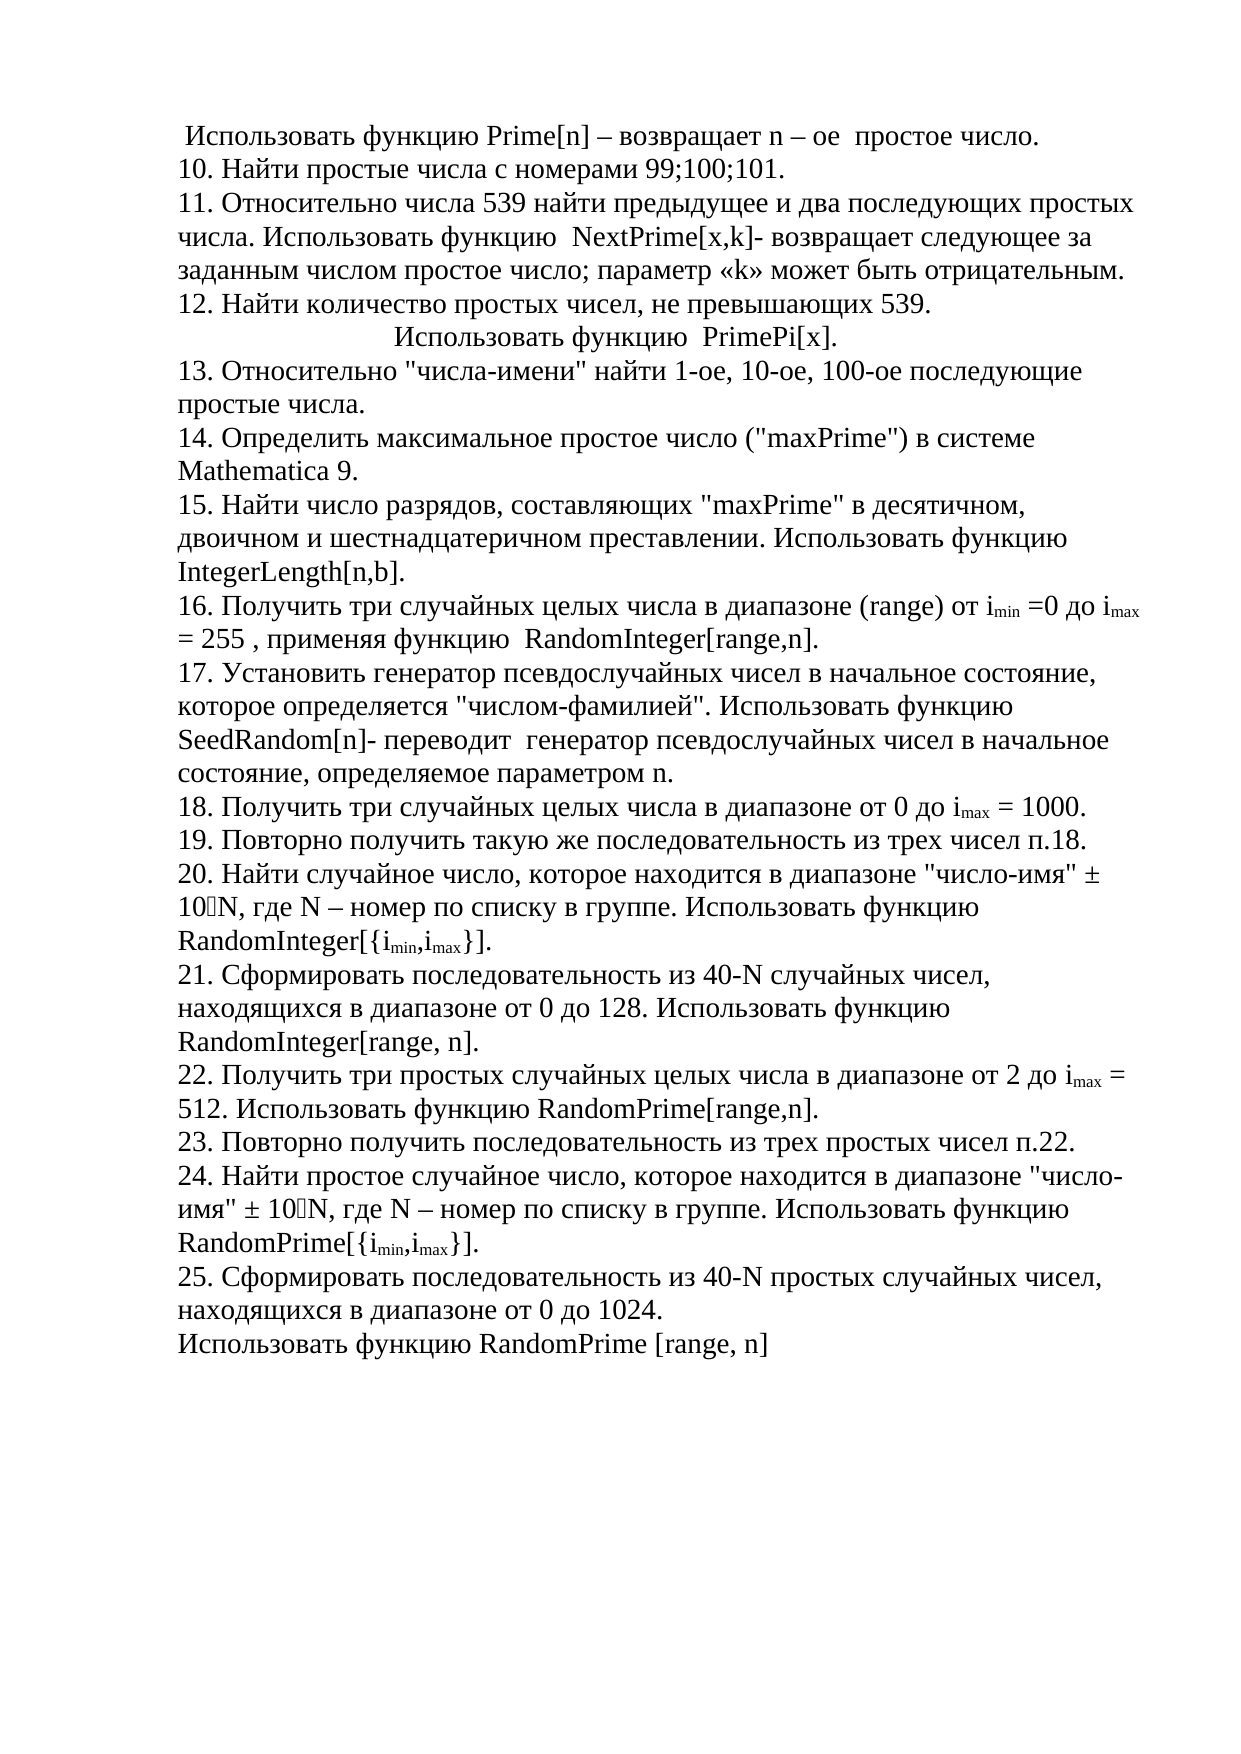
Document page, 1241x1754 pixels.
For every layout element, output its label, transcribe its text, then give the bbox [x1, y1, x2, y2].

text 19. Повторно получить такую же последовательность из трех чисел п.18. [177, 822, 1152, 856]
text 24. Найти простое случайное число, которое находится в диапазоне "число-имя" ± 10N, где N – номер по списку в группе. Использовать функцию RandomPrime[{imin,imax}]. [177, 1158, 1152, 1259]
text 20. Найти случайное число, которое находится в диапазоне "число-имя" ± 10N, где N – номер по списку в группе. Использовать функцию RandomInteger[{imin,imax}]. [177, 856, 1152, 957]
text 22. Получить три простых случайных целых числа в диапазоне от 2 до imax = 512. Использовать функцию RandomPrime[range,n]. [177, 1057, 1152, 1124]
text 15. Найти число разрядов, составляющих "maxPrime" в десятичном, двоичном и шестнадцатеричном преставлении. Использовать функцию IntegerLength[n,b]. [177, 487, 1152, 588]
text 11. Относительно числа 539 найти предыдущее и два последующих простых числа. Использовать функцию NextPrime[x,k]- возвращает следующее за заданным числом простое число; параметр «k» может быть отрицательным. [177, 185, 1152, 286]
text 10. Найти простые числа с номерами 99;100;101. [177, 152, 1152, 185]
text 21. Сформировать последовательность из 40-N случайных чисел, находящихся в диапазоне от 0 до 128. Использовать функцию RandomInteger[range, n]. [177, 957, 1152, 1057]
text Использовать функцию RandomPrime [range, n] [177, 1326, 1152, 1359]
text Использовать функцию PrimePi[x]. [177, 319, 1152, 353]
text 13. Относительно "числа-имени" найти 1-ое, 10-ое, 100-ое последующие простые числа. [177, 353, 1152, 420]
text 16. Получить три случайных целых числа в диапазоне (range) от imin =0 до imax = 255 , применяя функцию RandomInteger[range,n]. [177, 588, 1152, 655]
text 14. Определить максимальное простое число ("maxPrime") в системе Mathematica 9. [177, 420, 1152, 487]
text Использовать функцию Prime[n] – возвращает n – ое простое число. [177, 118, 1152, 152]
text 23. Повторно получить последовательность из трех простых чисел п.22. [177, 1124, 1152, 1158]
text 25. Сформировать последовательность из 40-N простых случайных чисел, находящихся в диапазоне от 0 до 1024. [177, 1259, 1152, 1326]
text 12. Найти количество простых чисел, не превышающих 539. [177, 286, 1152, 319]
text 18. Получить три случайных целых числа в диапазоне от 0 до imax = 1000. [177, 789, 1152, 822]
text 17. Установить генератор псевдослучайных чисел в начальное состояние, которое определяется "числом-фамилией". Использовать функцию SeedRandom[n]- переводит генератор псевдослучайных чисел в начальное состояние, определяемое параметром n. [177, 655, 1152, 789]
